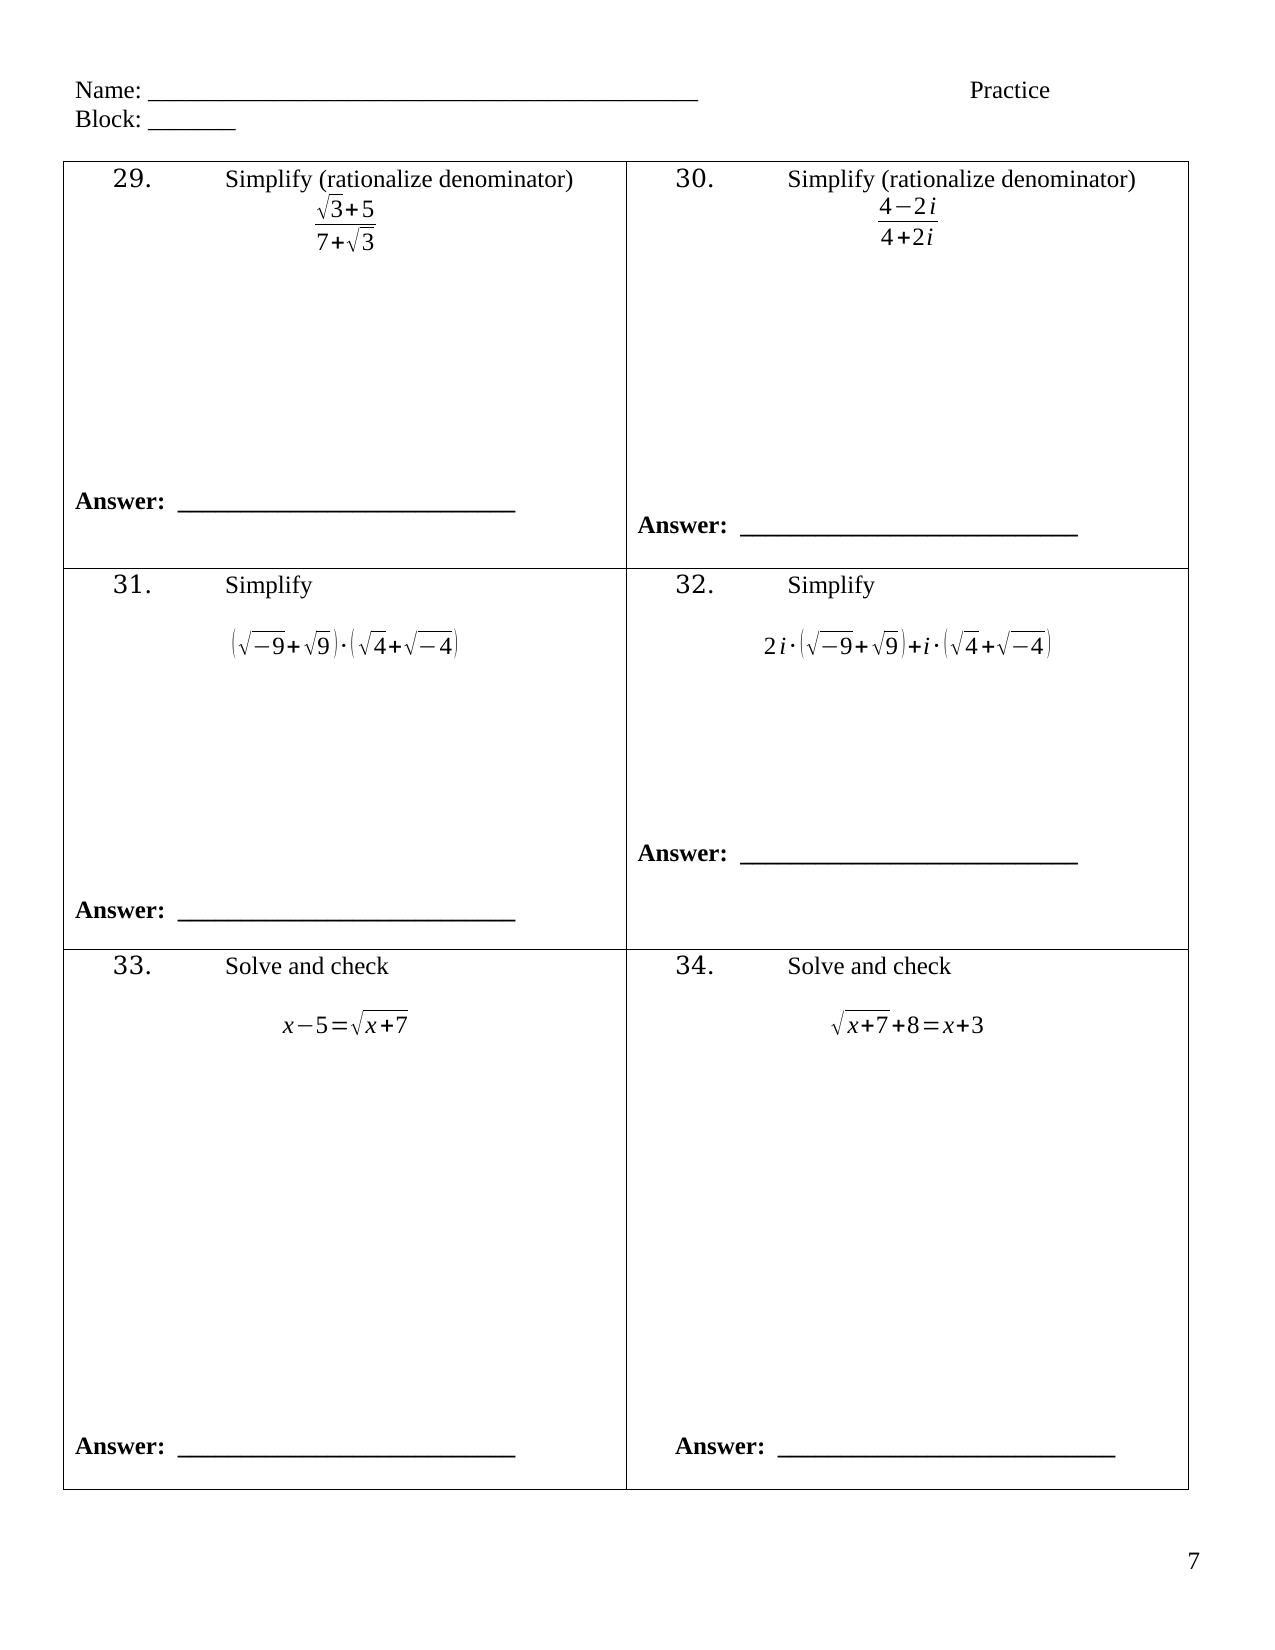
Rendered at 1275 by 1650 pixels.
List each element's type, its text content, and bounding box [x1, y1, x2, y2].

table_cell Solve and check Answer: ___________________________ [627, 950, 1188, 1489]
table_cell Simplify Answer: ___________________________ [64, 569, 626, 948]
table_header Simplify (rationalize denominator) Answer: ___________________________ [627, 162, 1188, 568]
table_cell Solve and check Answer: ___________________________ [64, 950, 626, 1489]
table_header Simplify (rationalize denominator) Answer: ___________________________ [64, 162, 626, 568]
table_cell Simplify Answer: ___________________________ [627, 569, 1188, 948]
